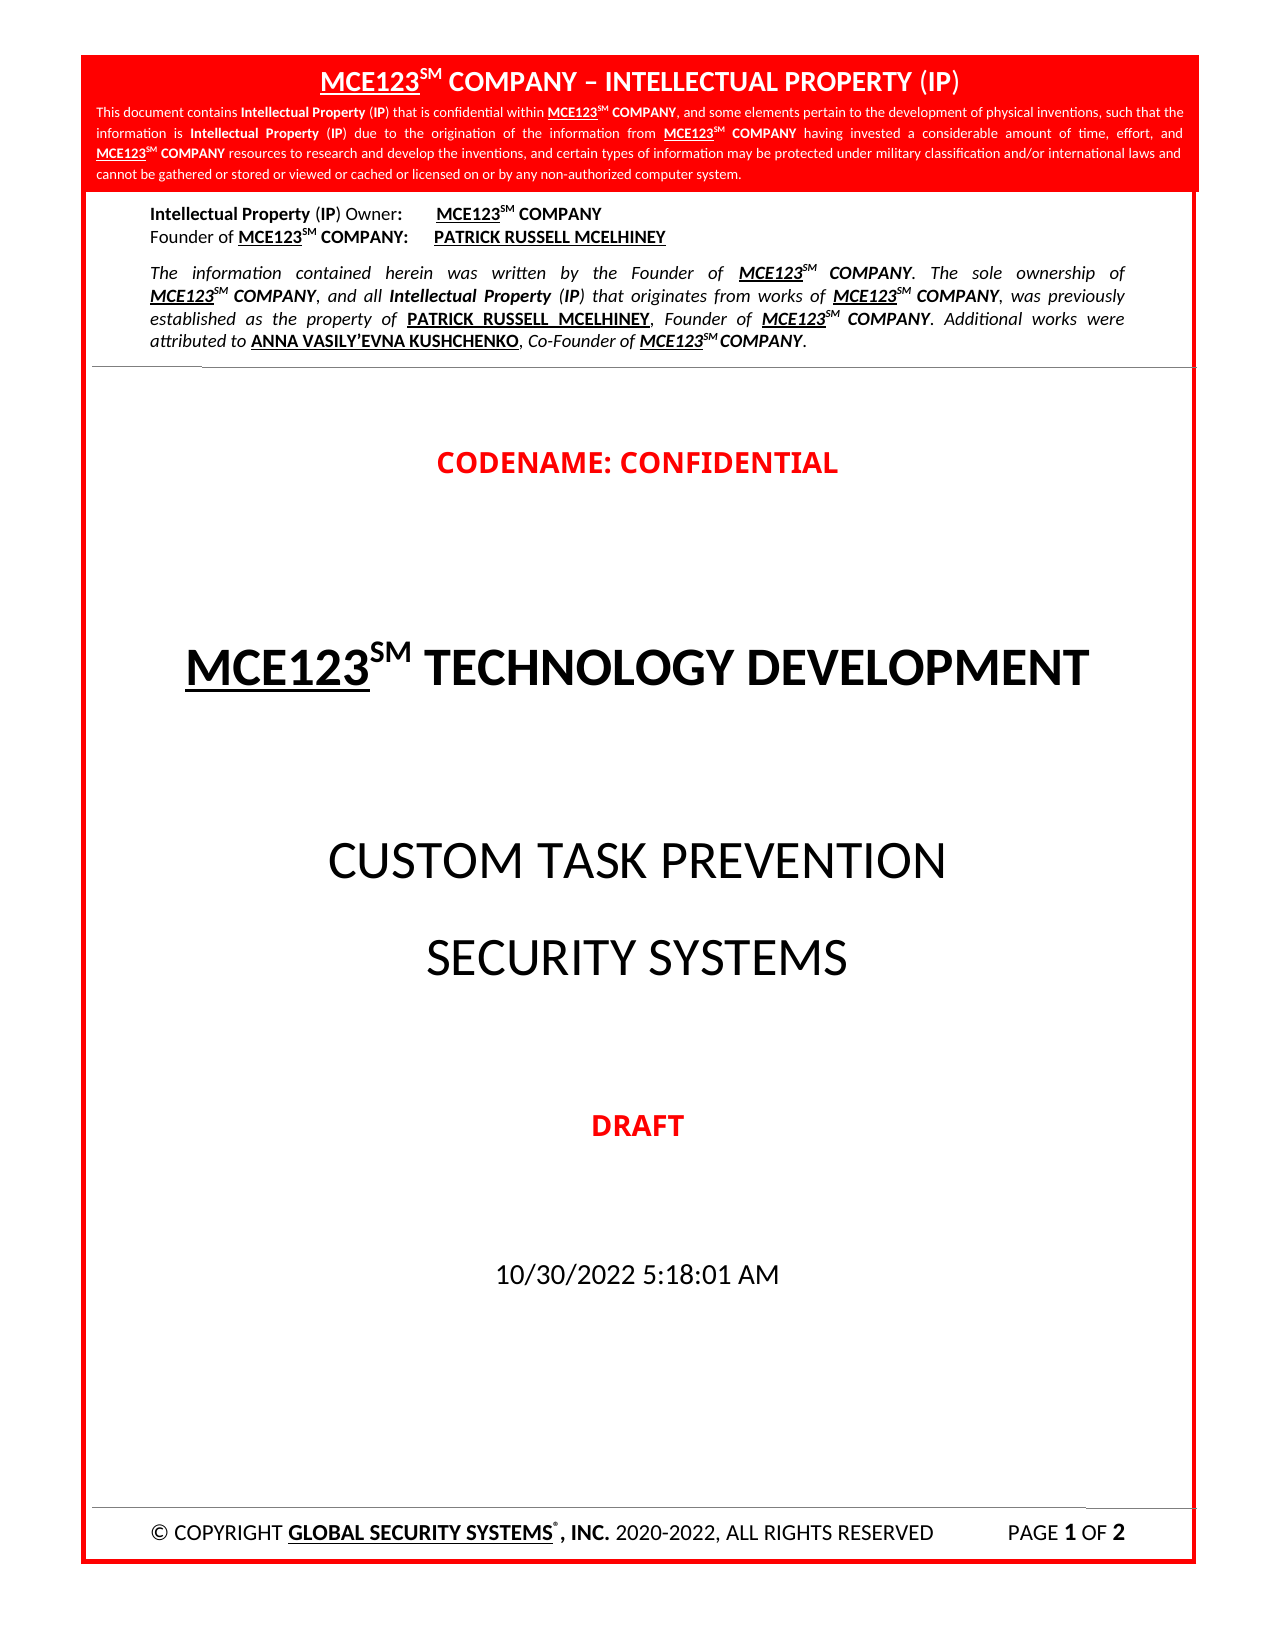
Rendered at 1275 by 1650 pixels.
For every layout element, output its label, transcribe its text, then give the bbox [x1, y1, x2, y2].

text DRAFT [150, 1105, 1125, 1144]
text CODENAME: CONFIDENTIAL [150, 442, 1125, 482]
text MCE123SM TECHNOLOGY DEVELOPMENT [150, 632, 1125, 698]
text 10/30/2022 5:18:01 AM [150, 1256, 1125, 1292]
text CUSTOM TASK PREVENTION [150, 826, 1125, 892]
text SECURITY SYSTEMS [150, 923, 1125, 989]
